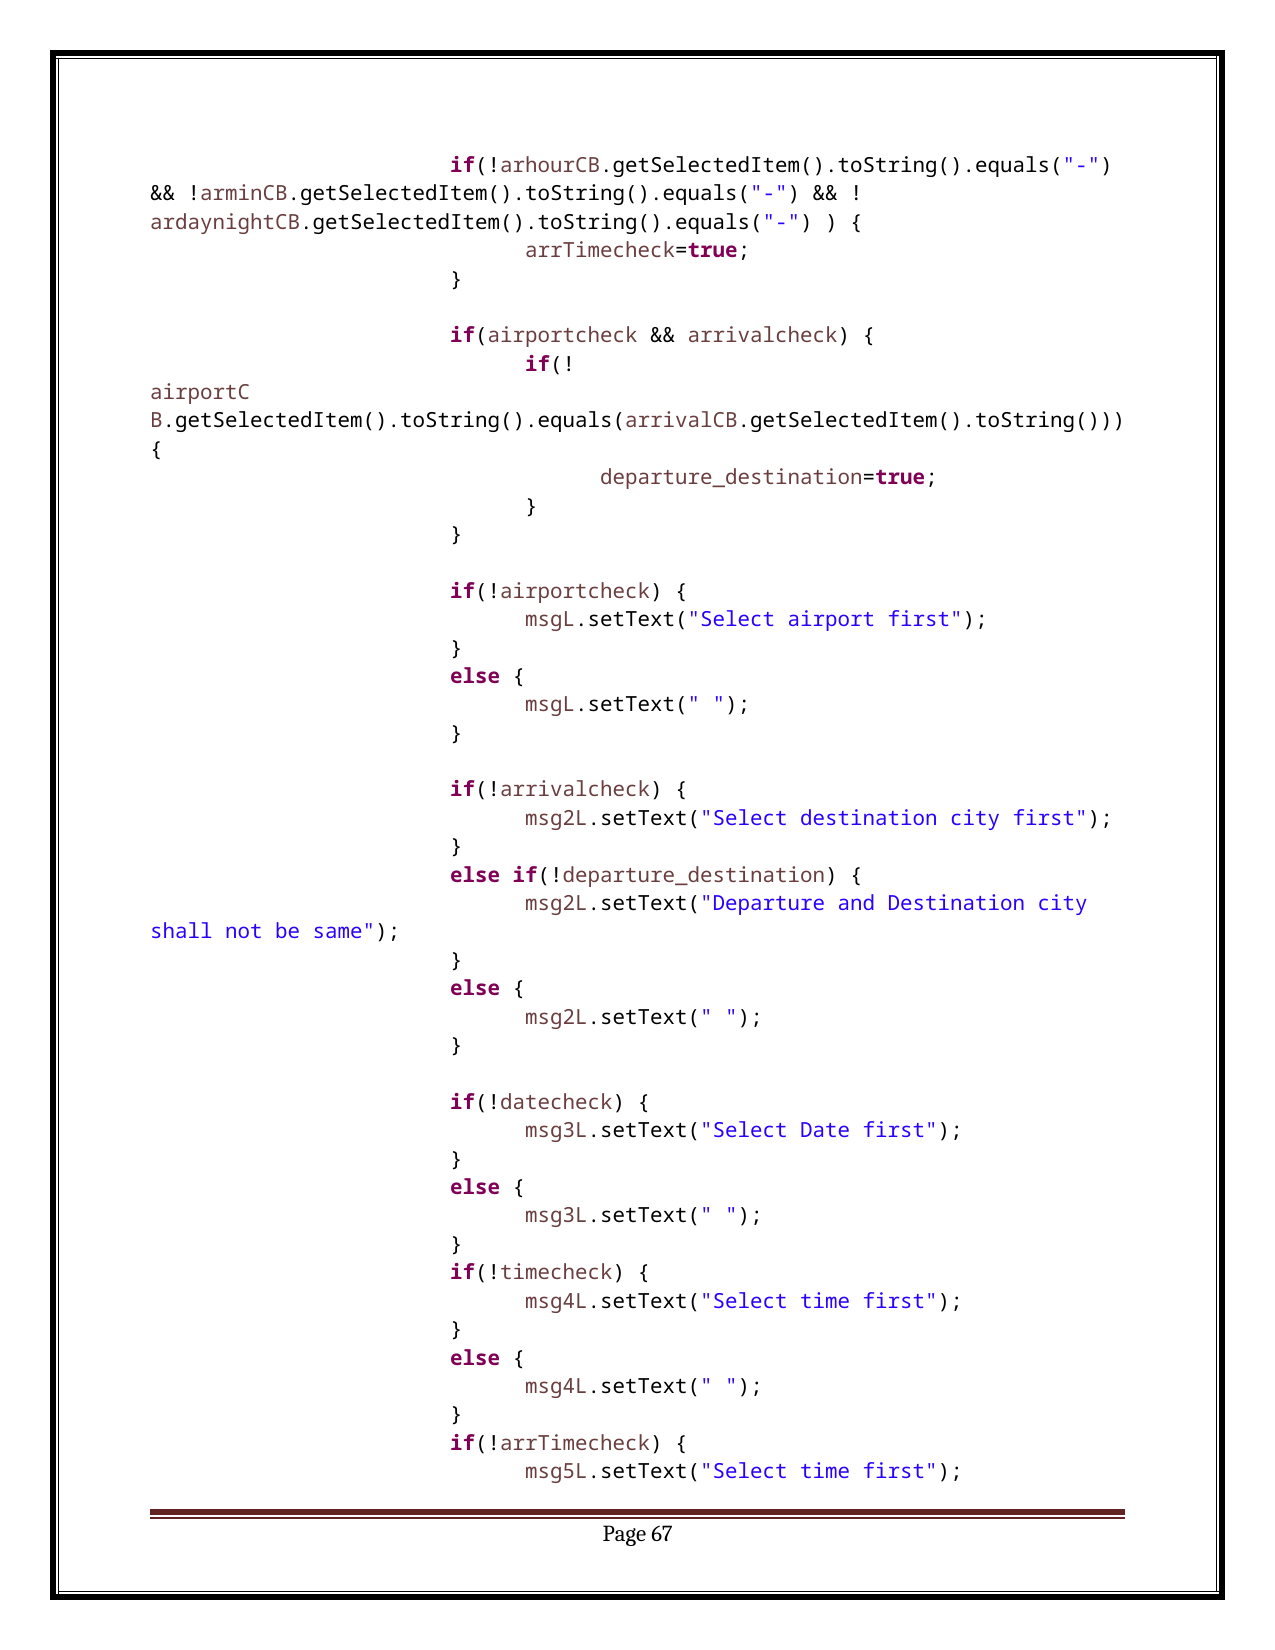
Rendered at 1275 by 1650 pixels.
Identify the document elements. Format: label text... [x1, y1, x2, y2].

text } [150, 945, 1125, 973]
text } [150, 1144, 1125, 1172]
text } [150, 1314, 1125, 1343]
text if(!arrTimecheck) { [150, 1428, 1125, 1456]
text if(!airportCB.getSelectedItem().toString().equals(arrivalCB.getSelectedItem().toString())) { [150, 349, 1125, 462]
text } [150, 519, 1125, 548]
text msg3L.setText("Select Date first"); [150, 1115, 1125, 1144]
text if(!arhourCB.getSelectedItem().toString().equals("-") && !arminCB.getSelectedItem().toString().equals("-") && !ardaynightCB.getSelectedItem().toString().equals("-") ) { [150, 150, 1125, 235]
text departure_destination=true; [150, 462, 1125, 491]
text } [150, 831, 1125, 860]
text if(!timecheck) { [150, 1257, 1125, 1286]
text msgL.setText(" "); [150, 689, 1125, 718]
text if(!airportcheck) { [150, 576, 1125, 604]
text msgL.setText("Select airport first"); [150, 604, 1125, 633]
text } [150, 1229, 1125, 1257]
text else { [150, 1343, 1125, 1371]
text else { [150, 973, 1125, 1002]
text msg2L.setText("Departure and Destination city shall not be same"); [150, 888, 1125, 945]
text } [150, 264, 1125, 292]
text } [150, 1399, 1125, 1428]
text } [150, 718, 1125, 746]
text msg2L.setText("Select destination city first"); [150, 803, 1125, 831]
text msg2L.setText(" "); [150, 1002, 1125, 1030]
text if(airportcheck && arrivalcheck) { [150, 320, 1125, 349]
text msg5L.setText("Select time first"); [150, 1456, 1125, 1485]
text } [150, 491, 1125, 519]
text } [150, 633, 1125, 661]
text else { [150, 661, 1125, 689]
text msg4L.setText("Select time first"); [150, 1286, 1125, 1314]
text msg3L.setText(" "); [150, 1201, 1125, 1229]
text else { [150, 1172, 1125, 1201]
text if(!datecheck) { [150, 1087, 1125, 1115]
text if(!arrivalcheck) { [150, 774, 1125, 803]
text arrTimecheck=true; [150, 235, 1125, 264]
text } [150, 1030, 1125, 1059]
text msg4L.setText(" "); [150, 1371, 1125, 1399]
text else if(!departure_destination) { [150, 860, 1125, 888]
